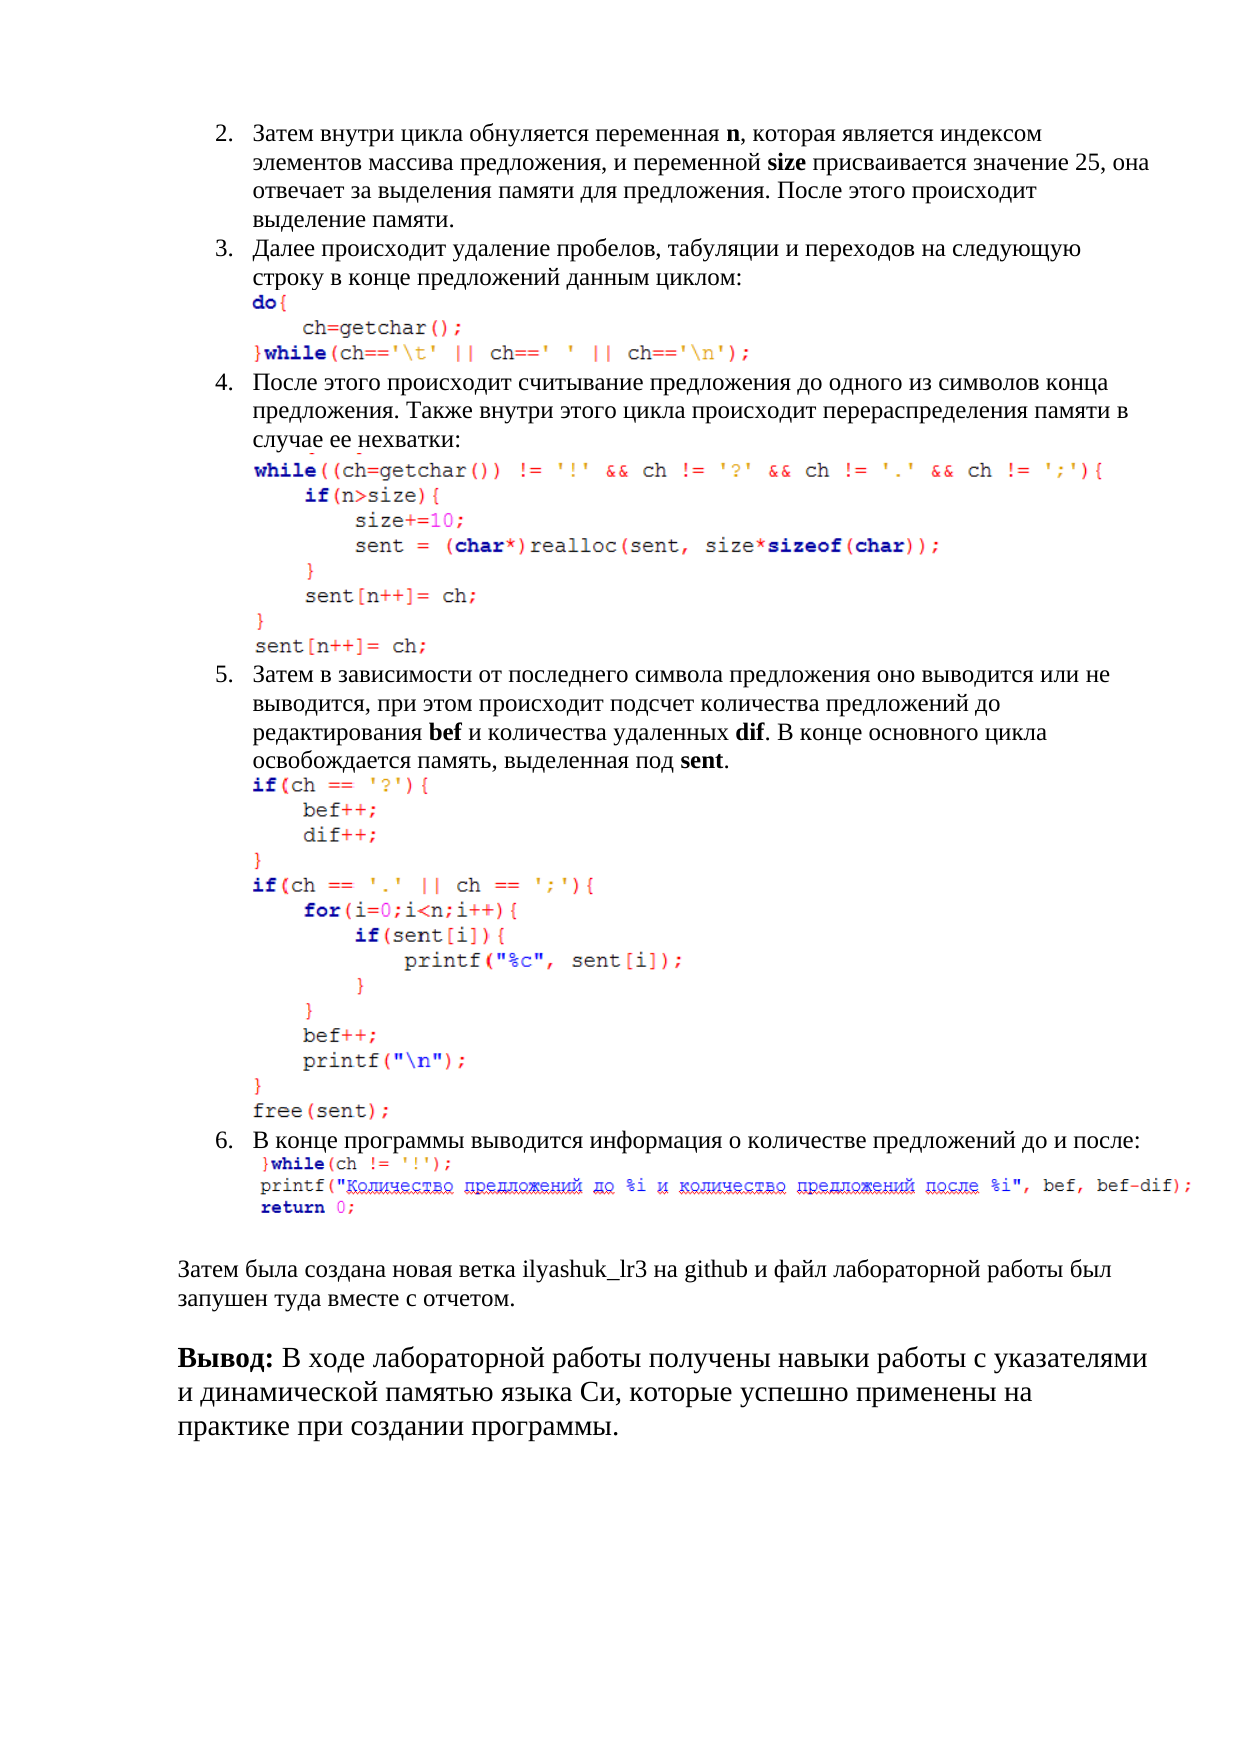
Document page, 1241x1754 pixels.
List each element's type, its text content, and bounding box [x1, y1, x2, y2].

list После этого происходит считывание предложения до одного из символов конца предложения. Также внутри этого цикла происходит перераспределения памяти в случае ее нехватки: [215, 367, 1152, 453]
list Далее происходит удаление пробелов, табуляции и переходов на следующую строку в конце предложений данным циклом: [215, 233, 1152, 291]
text Затем была создана новая ветка ilyashuk_lr3 на github и файл лабораторной работы был запушен туда вместе с отчетом. [177, 1254, 1152, 1312]
text Вывод: В ходе лабораторной работы получены навыки работы с указателями и динамической памятью языка Си, которые успешно применены на практике при создании программы. [177, 1341, 1152, 1441]
list Затем внутри цикла обнуляется переменная n, которая является индексом элементов массива предложения, и переменной size присваивается значение 25, она отвечает за выделения памяти для предложения. После этого происходит выделение памяти. [215, 118, 1152, 233]
list Затем в зависимости от последнего символа предложения оно выводится или не выводится, при этом происходит подсчет количества предложений до редактирования bef и количества удаленных dif. В конце основного цикла освобождается память, выделенная под sent. [215, 659, 1152, 774]
picture [252, 774, 724, 1126]
picture [252, 453, 1110, 660]
list В конце программы выводится информация о количестве предложений до и после: [215, 1126, 1152, 1154]
picture [252, 290, 765, 367]
picture [252, 1154, 1226, 1226]
